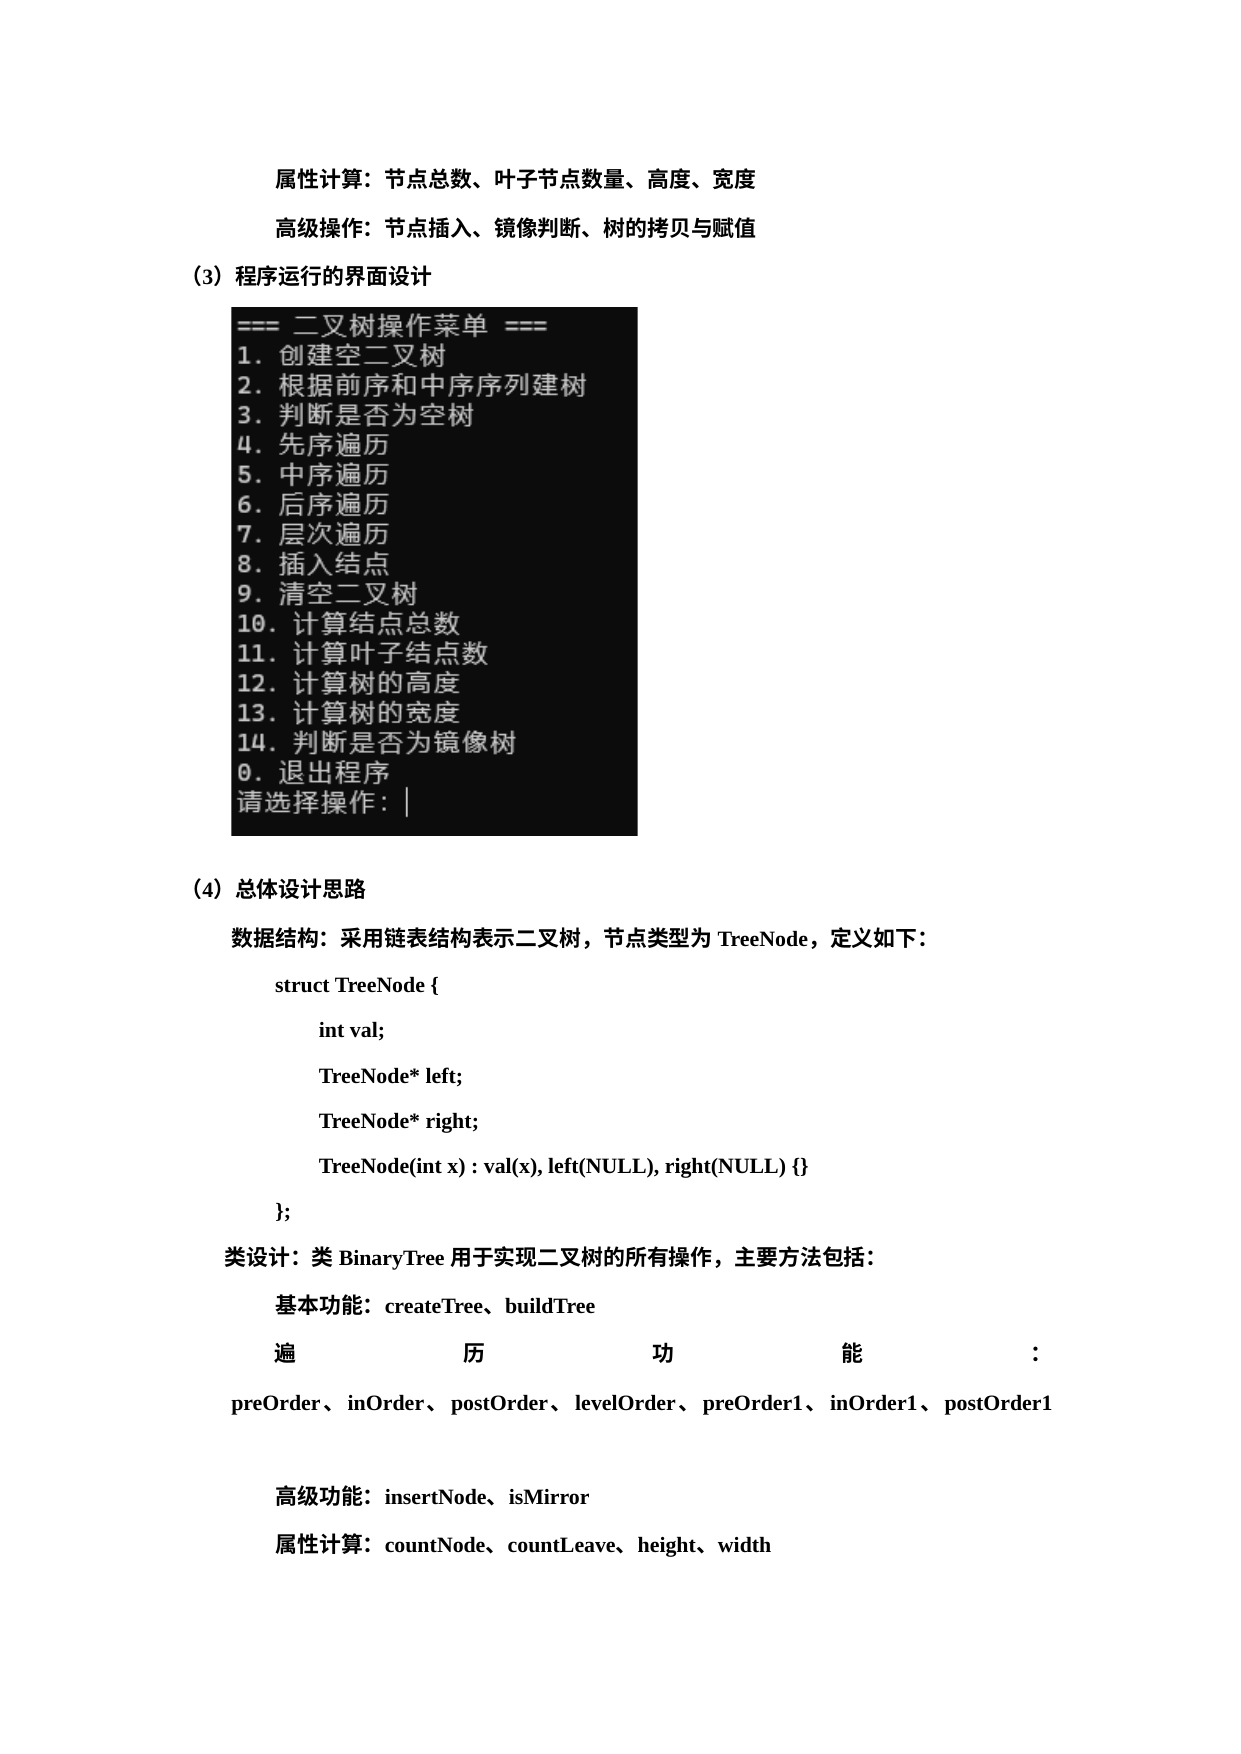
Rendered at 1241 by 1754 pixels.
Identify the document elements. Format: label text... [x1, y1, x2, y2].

list 高级功能：insertNode、isMirror [224, 1479, 1053, 1511]
list }; [224, 1194, 1053, 1227]
list TreeNode* right; [180, 1104, 1053, 1137]
list （4）总体设计思路 [180, 872, 1053, 904]
list 基本功能：createTree、buildTree [224, 1288, 1053, 1320]
list int val; [180, 1014, 1053, 1046]
picture [231, 307, 638, 836]
list 遍历功能：preOrder、inOrder、postOrder、levelOrder、preOrder1、inOrder1、postOrder1 [231, 1336, 1053, 1466]
list 属性计算：countNode、countLeave、height、width [224, 1527, 1053, 1559]
list 类设计：类 BinaryTree 用于实现二叉树的所有操作，主要方法包括： [180, 1239, 1053, 1272]
list 高级操作：节点插入、镜像判断、树的拷贝与赋值 [224, 210, 1053, 243]
text struct TreeNode { [231, 969, 1053, 1001]
list TreeNode* left; [180, 1059, 1053, 1091]
list （3）程序运行的界面设计 [180, 259, 1053, 291]
list 数据结构：采用链表结构表示二叉树，节点类型为 TreeNode，定义如下： [180, 920, 1053, 953]
list 属性计算：节点总数、叶子节点数量、高度、宽度 [224, 162, 1053, 194]
list TreeNode(int x) : val(x), left(NULL), right(NULL) {} [180, 1149, 1053, 1182]
